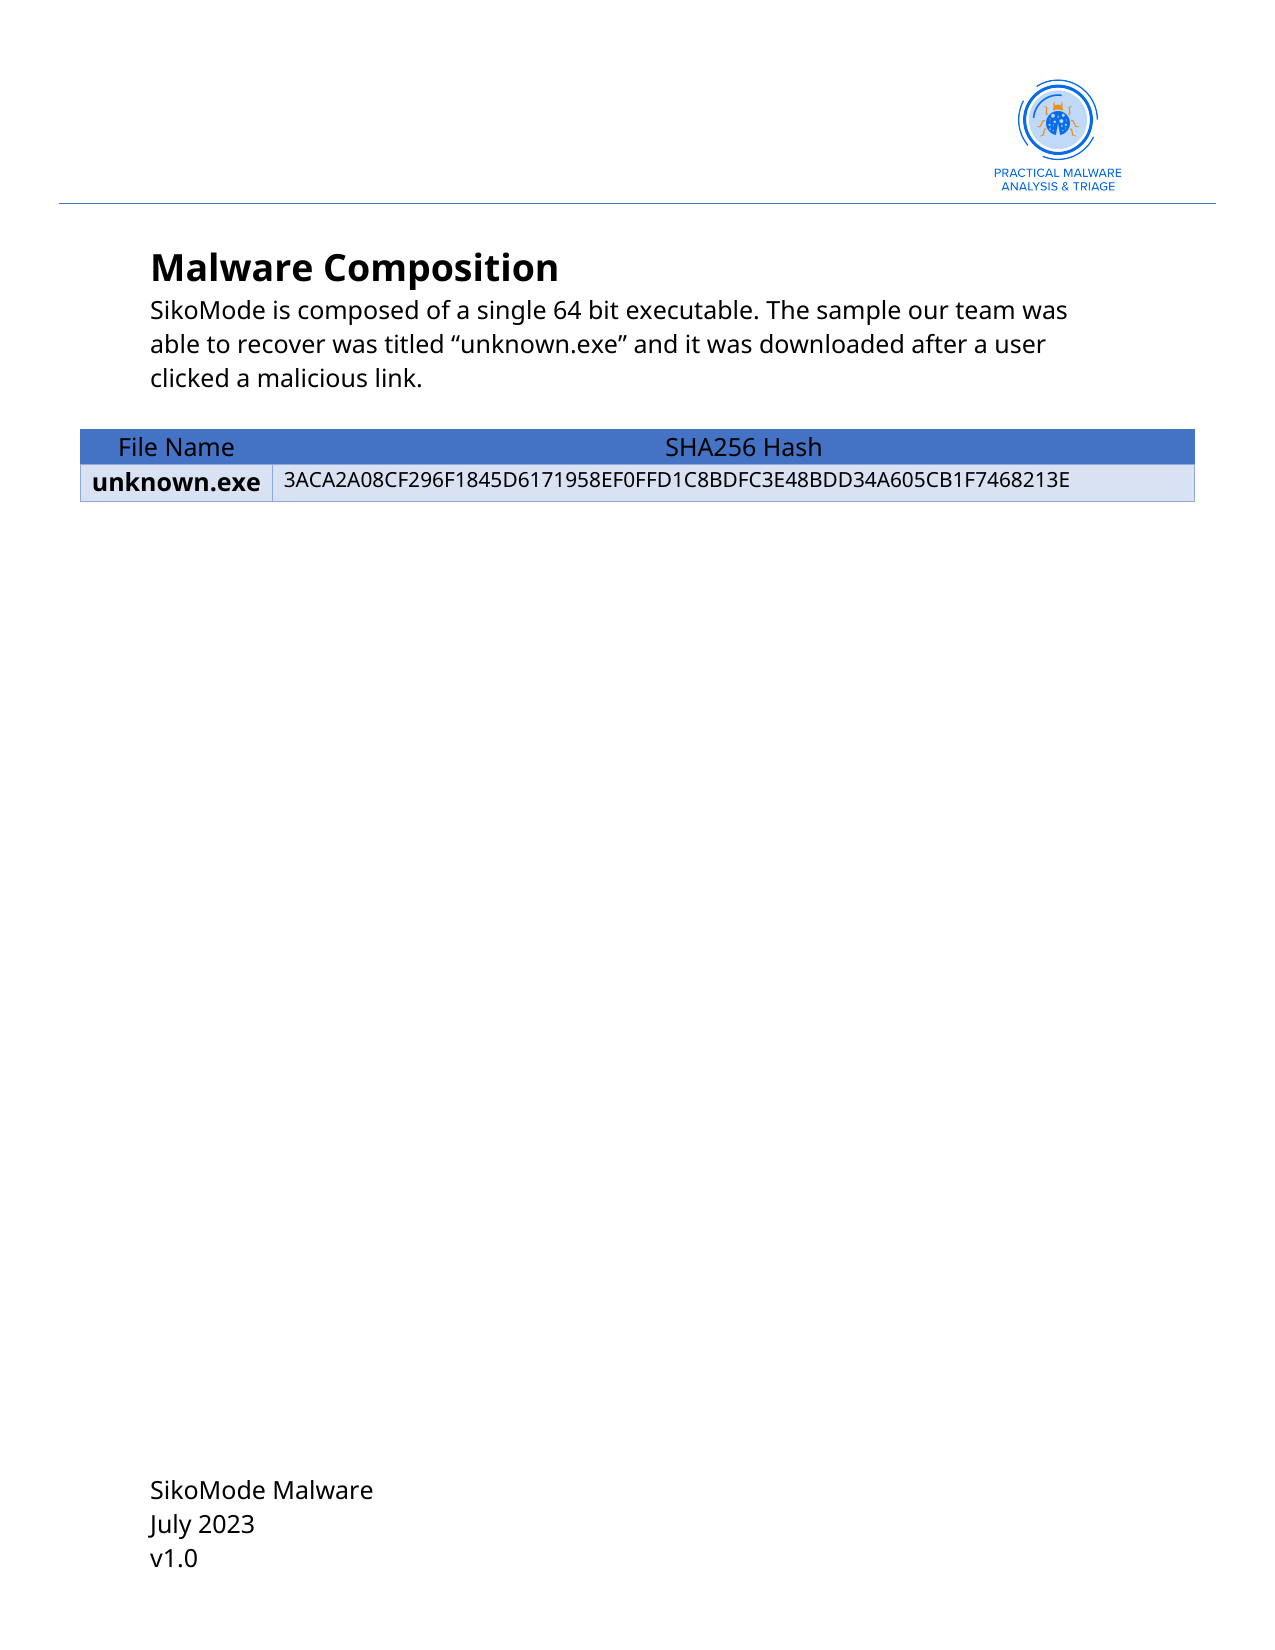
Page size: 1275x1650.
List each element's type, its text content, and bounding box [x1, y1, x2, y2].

table_header File Name [81, 430, 272, 464]
text SikoMode is composed of a single 64 bit executable. The sample our team was able to recover was titled “unknown.exe” and it was downloaded after a user clicked a malicious link. [150, 293, 1125, 395]
table_cell 3ACA2A08CF296F1845D6171958EF0FFD1C8BDFC3E48BDD34A605CB1F7468213E [273, 465, 1194, 501]
table_cell unknown.exe [81, 465, 272, 501]
picture [990, 75, 1125, 196]
subtitle Malware Composition [150, 242, 1125, 293]
table_header SHA256 Hash [273, 430, 1194, 464]
